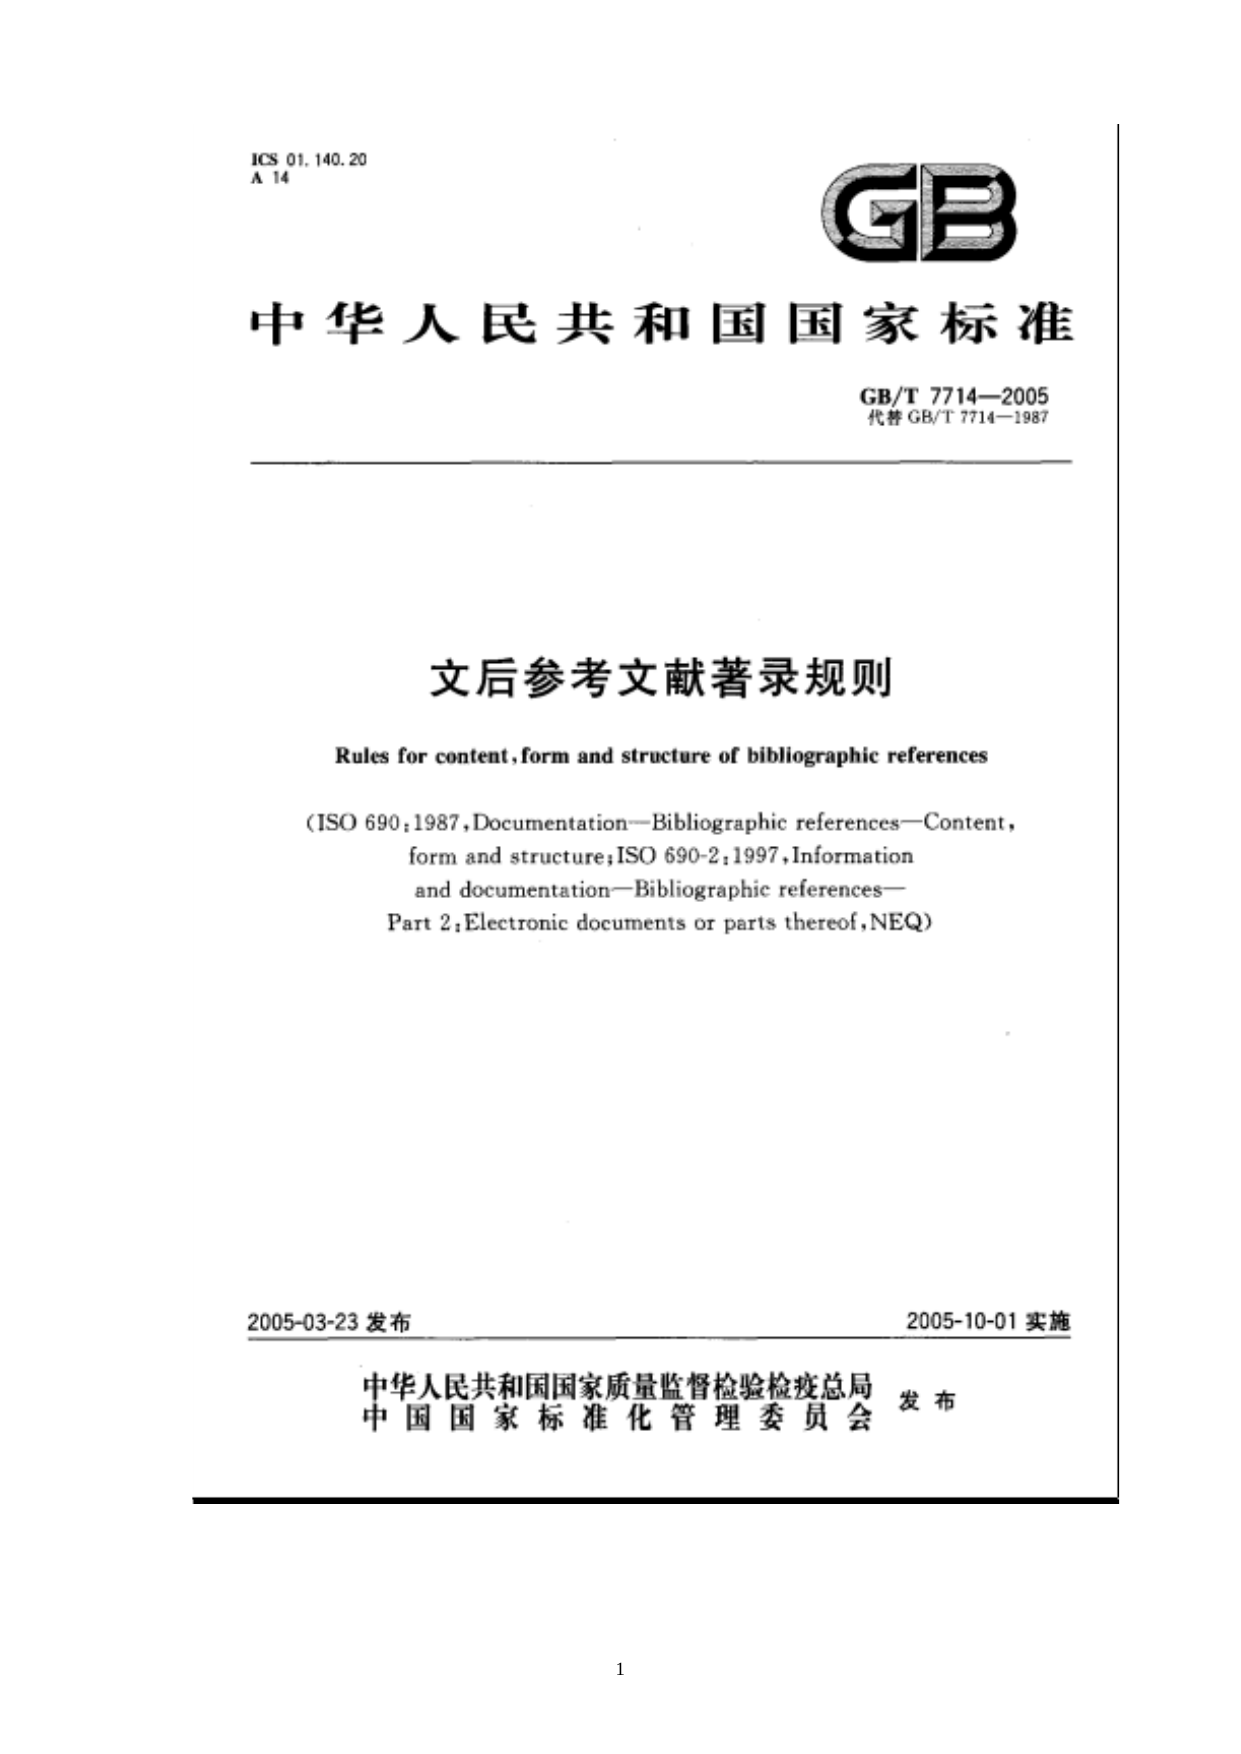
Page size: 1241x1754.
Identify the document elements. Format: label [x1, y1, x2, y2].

picture [192, 124, 1120, 1504]
